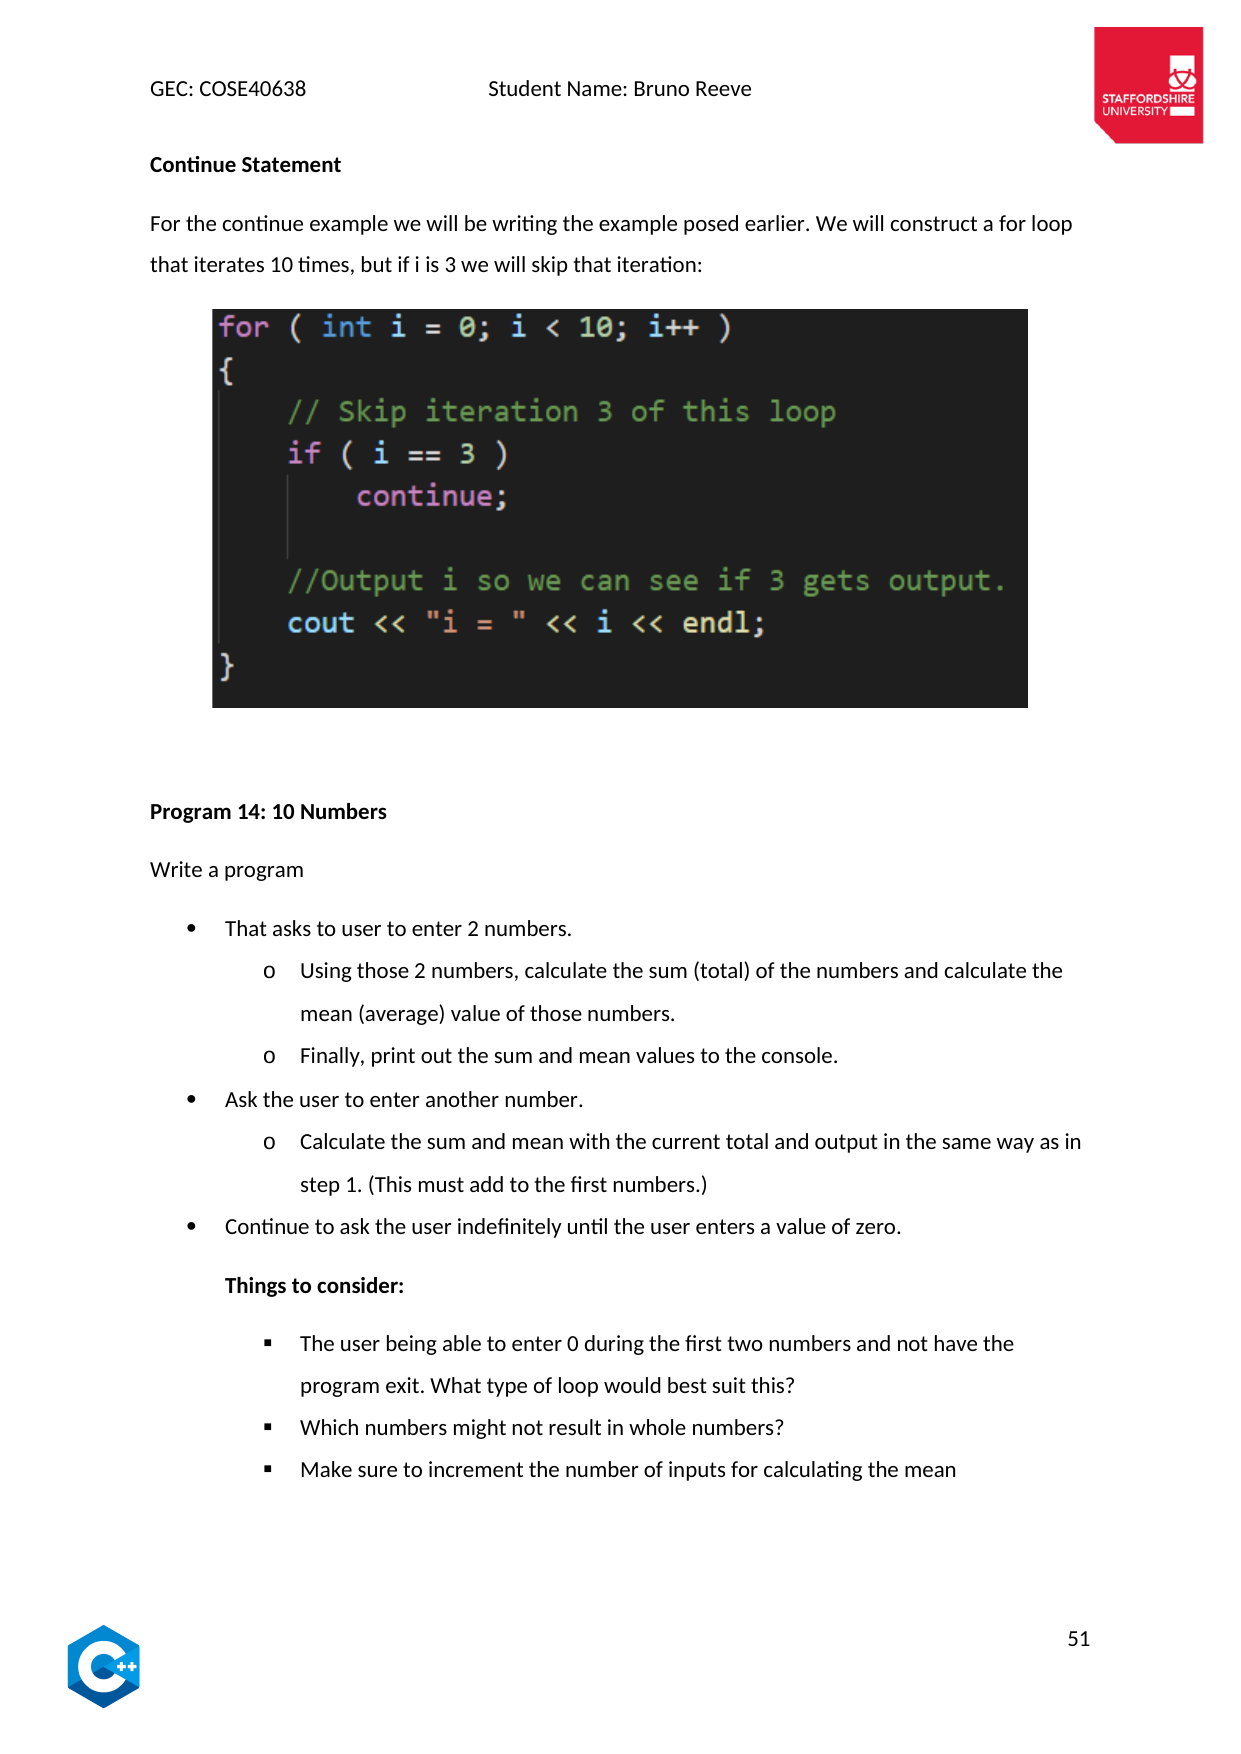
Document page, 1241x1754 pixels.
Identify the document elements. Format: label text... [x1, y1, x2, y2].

text Continue Statement [150, 150, 1090, 178]
list Calculate the sum and mean with the current total and output in the same way as in step 1. (This must add to the first numbers.) [262, 1127, 1090, 1198]
text Write a program [150, 856, 1090, 884]
list Make sure to increment the number of inputs for calculating the mean [262, 1455, 1090, 1483]
list Using those 2 numbers, calculate the sum (total) of the numbers and calculate the mean (average) value of those numbers. [262, 956, 1090, 1027]
text For the continue example we will be writing the example posed earlier. We will construct a for loop that iterates 10 times, but if i is 3 we will skip that iteration: [150, 209, 1090, 279]
list Ask the user to enter another number. [187, 1085, 1090, 1113]
text Things to consider: [225, 1271, 1090, 1299]
list Finally, print out the sum and mean values to the console. [262, 1041, 1090, 1071]
picture [1088, 27, 1209, 148]
picture [53, 1625, 150, 1708]
list Which numbers might not result in whole numbers? [262, 1413, 1090, 1441]
text Program 14: 10 Numbers [150, 797, 1090, 825]
list Continue to ask the user indefinitely until the user enters a value of zero. [187, 1212, 1090, 1240]
list That asks to user to enter 2 numbers. [187, 914, 1090, 942]
list The user being able to enter 0 during the first two numbers and not have the program exit. What type of loop would best suit this? [262, 1329, 1090, 1399]
picture [212, 309, 1028, 708]
